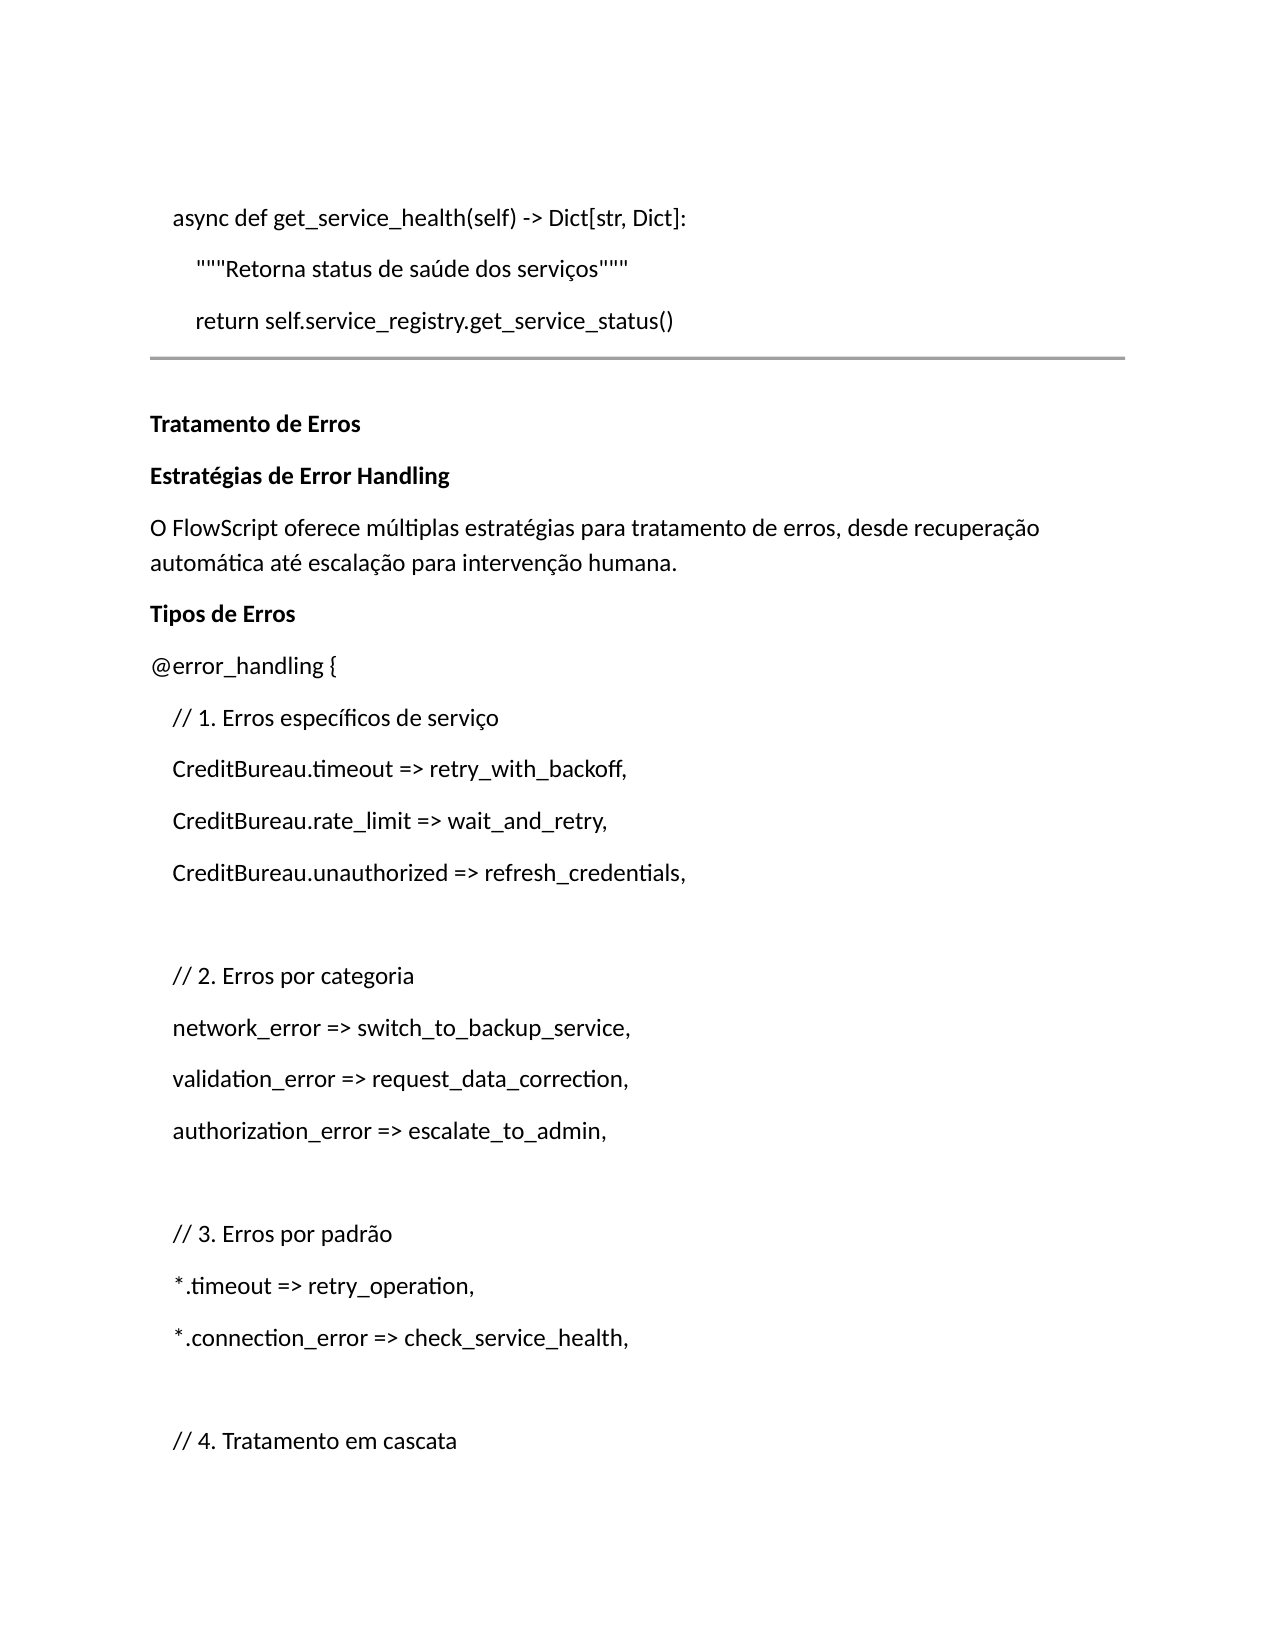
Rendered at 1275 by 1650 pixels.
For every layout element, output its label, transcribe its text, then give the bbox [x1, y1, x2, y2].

text CreditBureau.unauthorized => refresh_credentials, [150, 857, 1125, 887]
text // 4. Tratamento em cascata [150, 1425, 1125, 1456]
text // 3. Erros por padrão [150, 1218, 1125, 1249]
text @error_handling { [150, 650, 1125, 681]
text async def get_service_health(self) -> Dict[str, Dict]: [150, 202, 1125, 232]
text CreditBureau.timeout => retry_with_backoff, [150, 753, 1125, 784]
text """Retorna status de saúde dos serviços""" [150, 253, 1125, 284]
text network_error => switch_to_backup_service, [150, 1012, 1125, 1042]
text CreditBureau.rate_limit => wait_and_retry, [150, 805, 1125, 836]
text Tipos de Erros [150, 598, 1125, 629]
text // 2. Erros por categoria [150, 960, 1125, 991]
text *.connection_error => check_service_health, [150, 1322, 1125, 1352]
text validation_error => request_data_correction, [150, 1063, 1125, 1094]
text Estratégias de Error Handling [150, 460, 1125, 491]
text authorization_error => escalate_to_admin, [150, 1115, 1125, 1146]
text return self.service_registry.get_service_status() [150, 305, 1125, 336]
text *.timeout => retry_operation, [150, 1270, 1125, 1301]
text O FlowScript oferece múltiplas estratégias para tratamento de erros, desde recuperação automática até escalação para intervenção humana. [150, 512, 1125, 577]
text Tratamento de Erros [150, 408, 1125, 439]
text // 1. Erros específicos de serviço [150, 702, 1125, 732]
